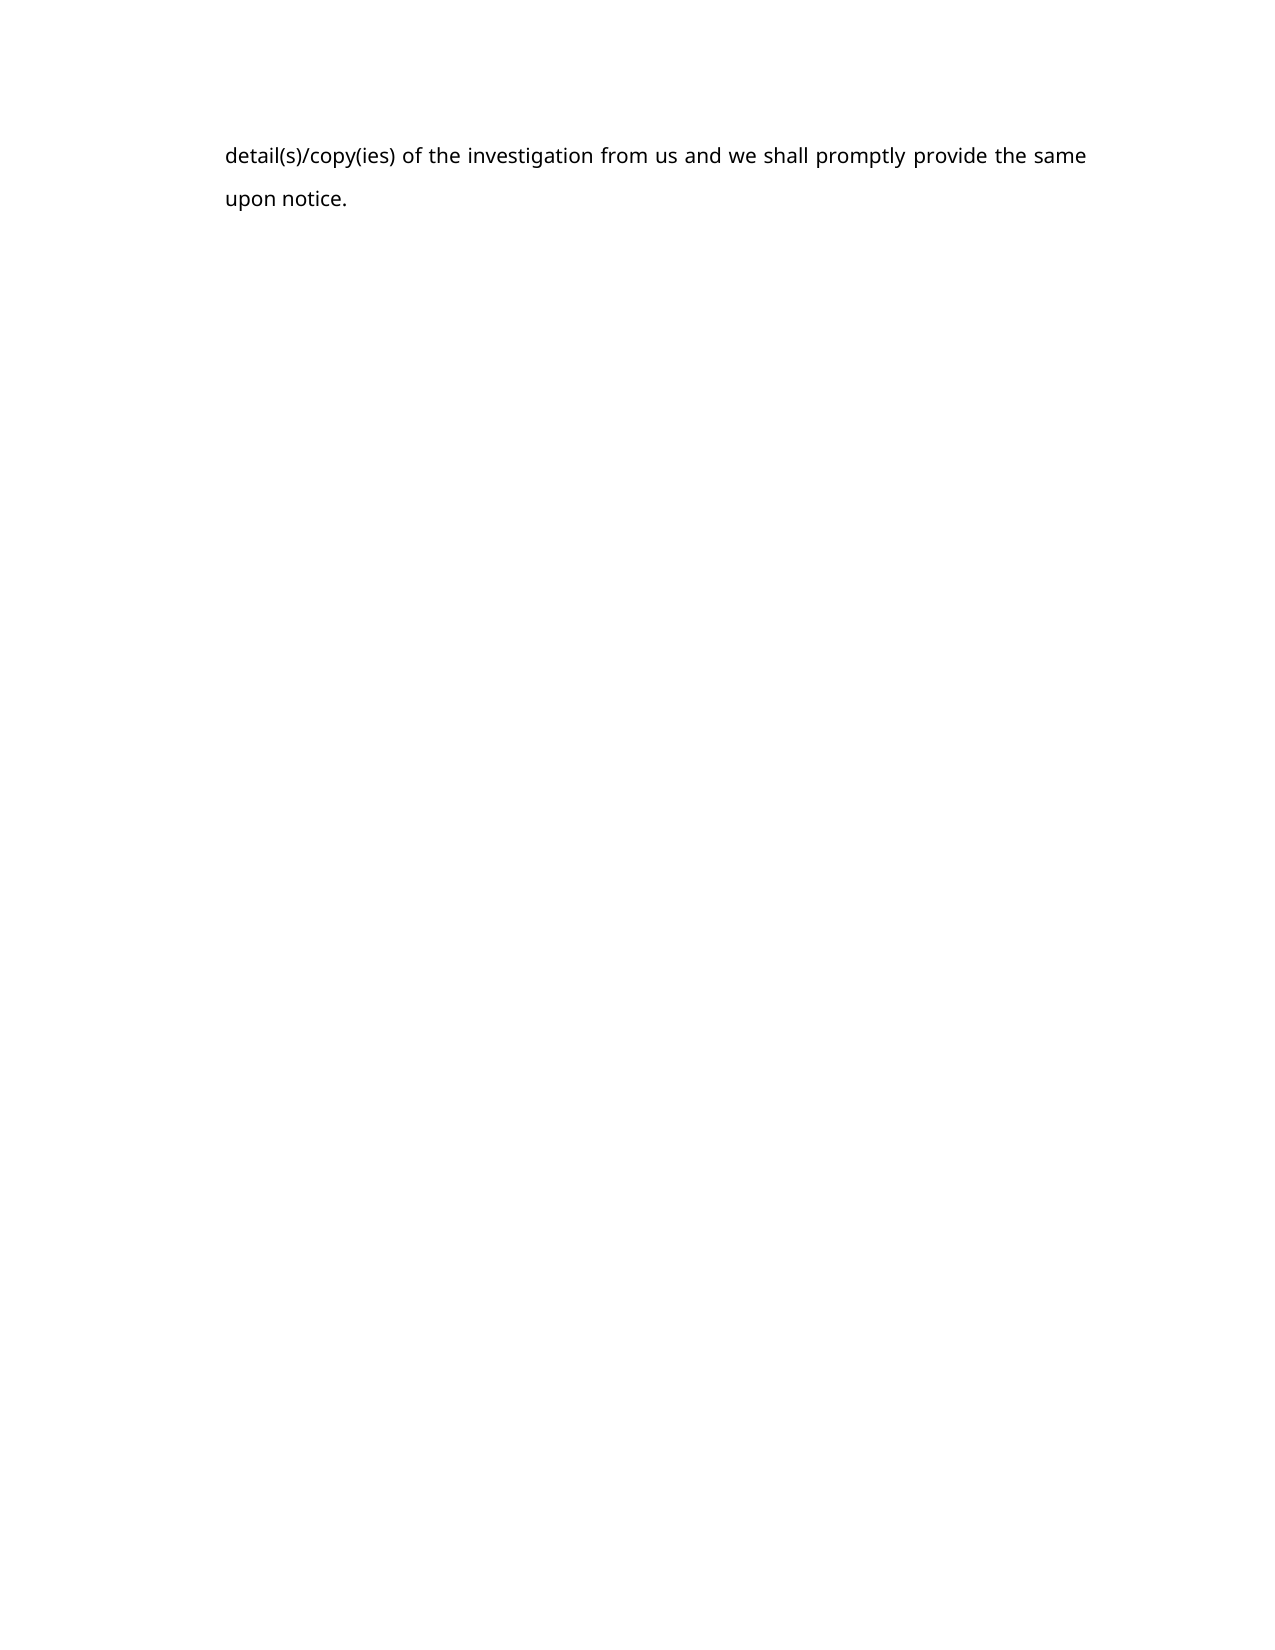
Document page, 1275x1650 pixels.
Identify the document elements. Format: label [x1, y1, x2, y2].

list [187, 142, 1086, 213]
